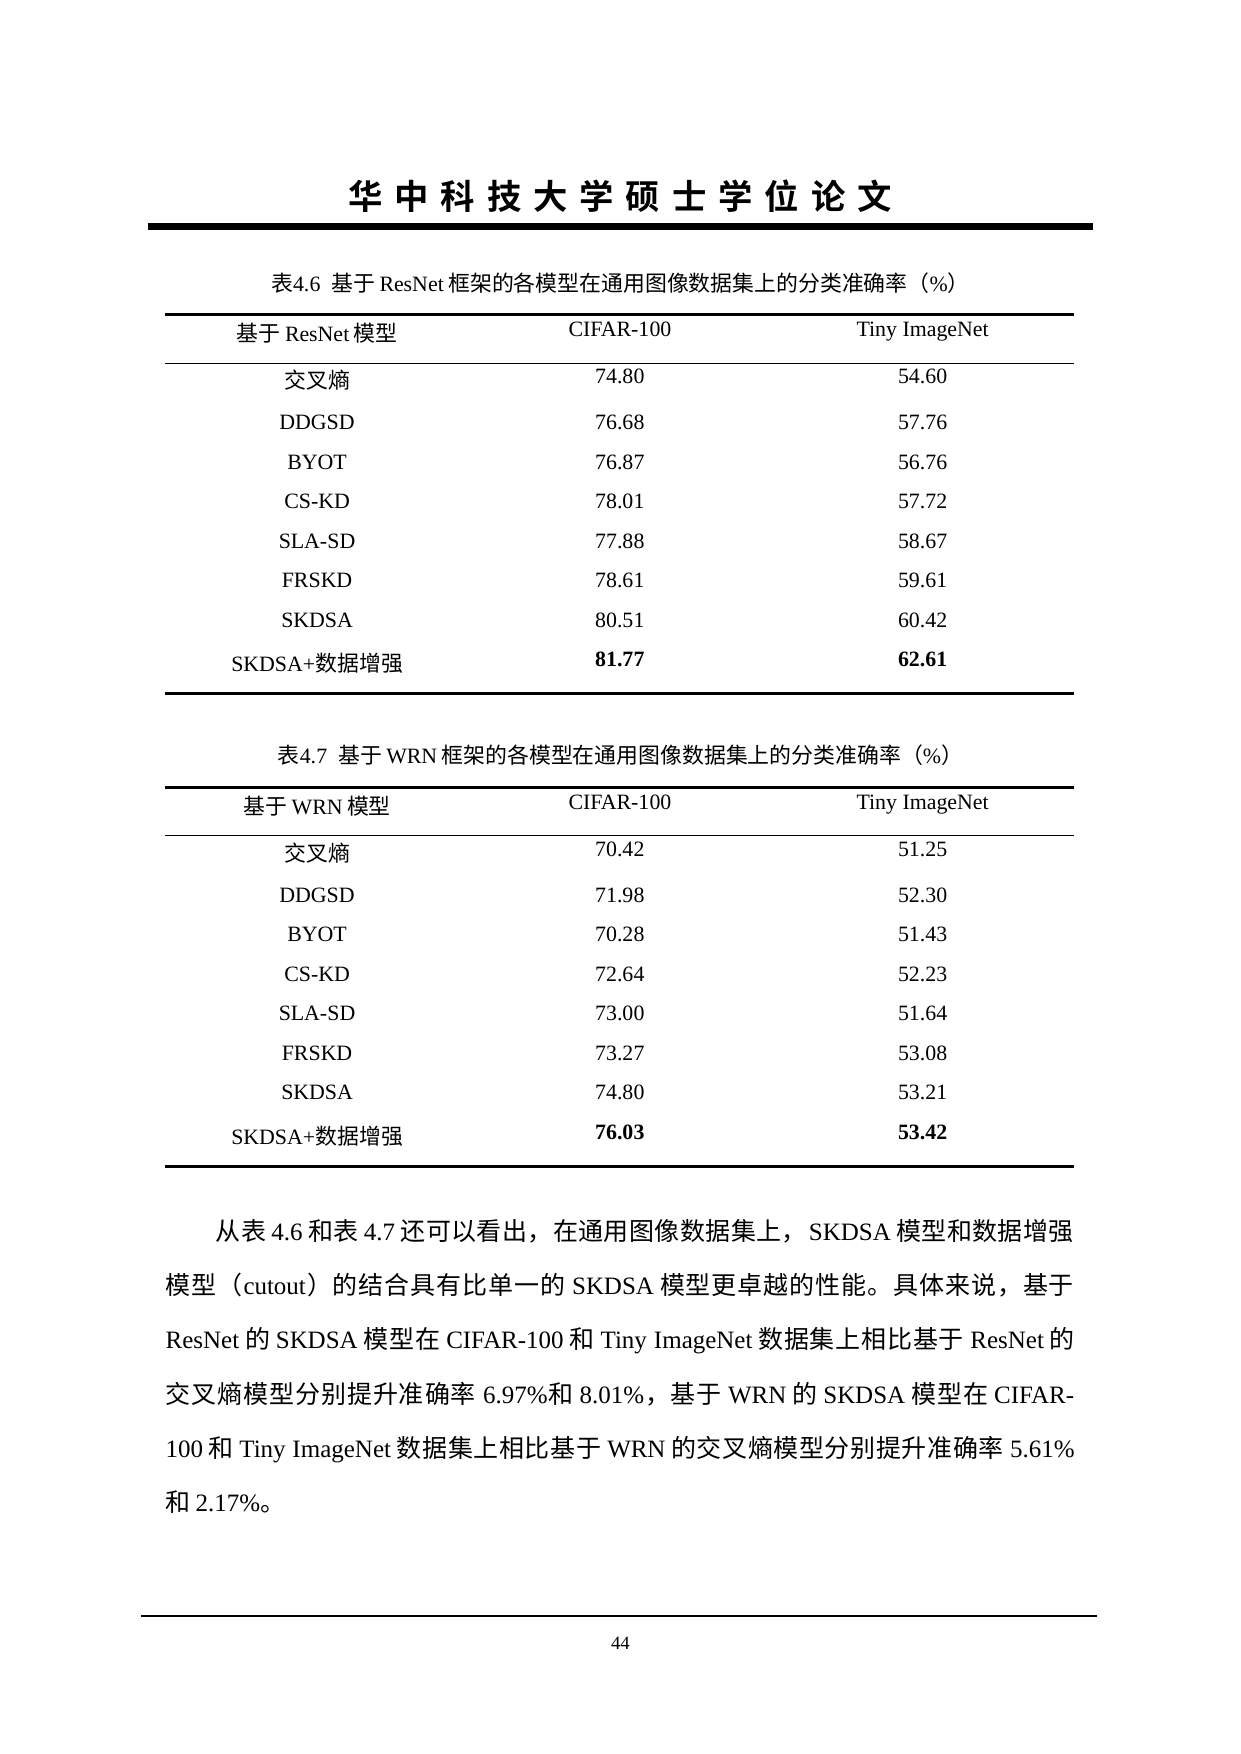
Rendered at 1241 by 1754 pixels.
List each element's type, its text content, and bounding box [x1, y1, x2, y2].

table_cell FRSKD [165, 1040, 468, 1079]
table_cell SKDSA+数据增强 [165, 646, 468, 692]
table_cell SKDSA [165, 1079, 468, 1119]
table_header Tiny ImageNet [771, 789, 1074, 835]
table_cell CS-KD [165, 961, 468, 1000]
table_cell 53.08 [771, 1040, 1074, 1079]
table_cell 76.68 [468, 409, 771, 449]
table_cell 78.61 [468, 567, 771, 607]
table_cell SKDSA [165, 607, 468, 646]
table_cell 74.80 [468, 1079, 771, 1119]
table_cell 77.88 [468, 528, 771, 567]
table_cell 73.27 [468, 1040, 771, 1079]
table_header 基于ResNet模型 [165, 316, 468, 362]
table_cell 70.42 [468, 836, 771, 882]
table_cell CS-KD [165, 488, 468, 528]
table_cell 71.98 [468, 882, 771, 921]
table_cell 70.28 [468, 921, 771, 961]
table_cell 52.23 [771, 961, 1074, 1000]
table_cell 76.87 [468, 449, 771, 488]
table_header CIFAR-100 [468, 316, 771, 362]
table_cell 52.30 [771, 882, 1074, 921]
table_cell BYOT [165, 449, 468, 488]
table_cell 51.25 [771, 836, 1074, 882]
table_cell 81.77 [468, 646, 771, 692]
table_cell 57.76 [771, 409, 1074, 449]
table_cell 57.72 [771, 488, 1074, 528]
table_cell 58.67 [771, 528, 1074, 567]
table_cell FRSKD [165, 567, 468, 607]
table_cell 53.21 [771, 1079, 1074, 1119]
table_cell 交叉熵 [165, 836, 468, 882]
table_cell 73.00 [468, 1000, 771, 1040]
table_cell SLA-SD [165, 1000, 468, 1040]
table_cell 60.42 [771, 607, 1074, 646]
table_cell 78.01 [468, 488, 771, 528]
table_cell 76.03 [468, 1119, 771, 1165]
table_cell 56.76 [771, 449, 1074, 488]
table_cell BYOT [165, 921, 468, 961]
table_cell DDGSD [165, 409, 468, 449]
table_cell 80.51 [468, 607, 771, 646]
table_cell 51.43 [771, 921, 1074, 961]
table_header CIFAR-100 [468, 789, 771, 835]
table_cell 74.80 [468, 364, 771, 409]
table_cell DDGSD [165, 882, 468, 921]
table_cell 59.61 [771, 567, 1074, 607]
table_cell SLA-SD [165, 528, 468, 567]
table_cell SKDSA+数据增强 [165, 1119, 468, 1165]
table_cell 72.64 [468, 961, 771, 1000]
table_cell 53.42 [771, 1119, 1074, 1165]
table_header Tiny ImageNet [771, 316, 1074, 362]
table_header 基于WRN模型 [165, 789, 468, 835]
table_cell 交叉熵 [165, 364, 468, 409]
table_cell 62.61 [771, 646, 1074, 692]
table_cell 54.60 [771, 364, 1074, 409]
table_cell 51.64 [771, 1000, 1074, 1040]
